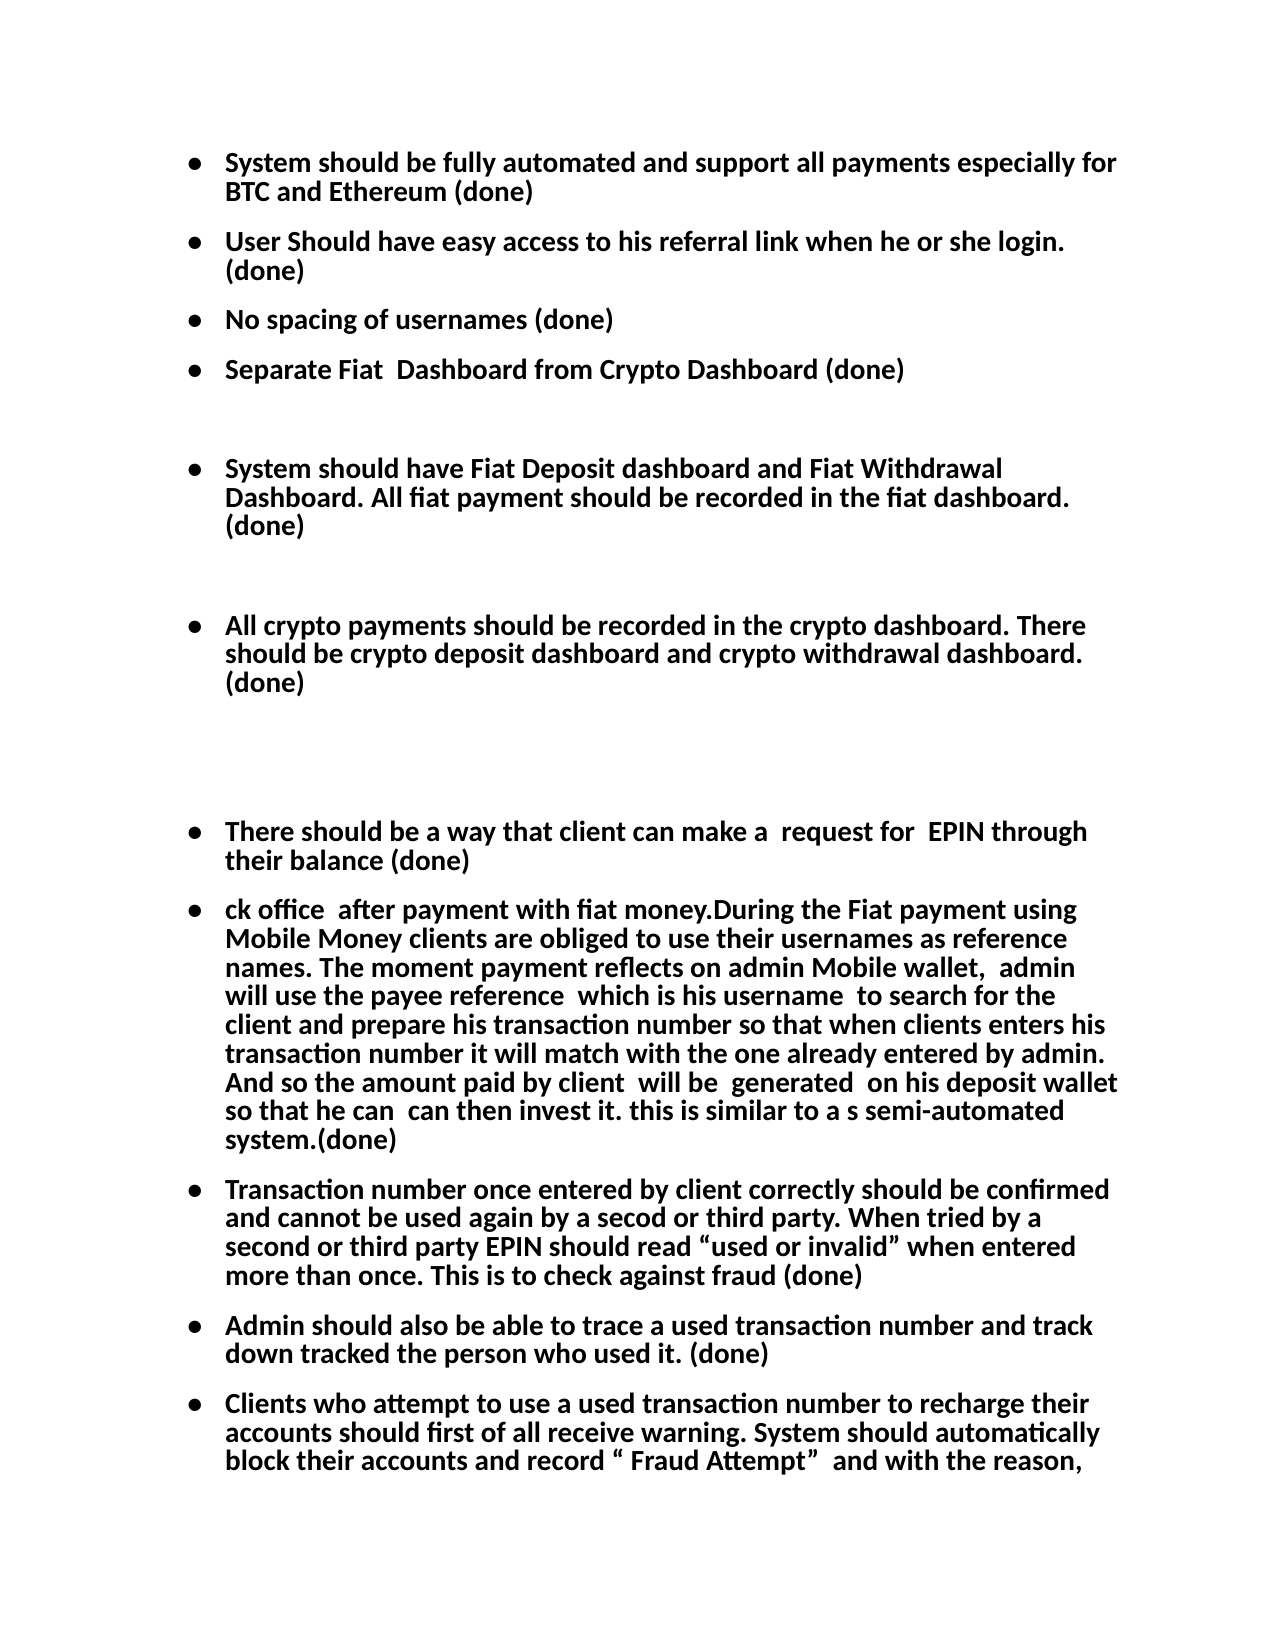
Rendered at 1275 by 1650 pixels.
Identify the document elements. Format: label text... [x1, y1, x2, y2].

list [187, 1390, 1125, 1477]
list System should have Fiat Deposit dashboard and Fiat Withdrawal Dashboard. All fiat payment should be recorded in the fiat dashboard. (done) [187, 455, 1125, 542]
list Separate Fiat Dashboard from Crypto Dashboard (done) [187, 356, 1125, 385]
list System should be fully automated and support all payments especially for BTC and Ethereum (done) [187, 150, 1125, 207]
list No spacing of usernames (done) [187, 307, 1125, 335]
list ck office after payment with fiat money.During the Fiat payment using Mobile Money clients are obliged to use their usernames as reference names. The moment payment reflects on admin Mobile wallet, admin will use the payee reference which is his username to search for the client and prepare his transaction number so that when clients enters his transaction number it will match with the one already entered by admin. And so the amount paid by client will be generated on his deposit wallet so that he can can then invest it. this is similar to a s semi-automated system.(done) [187, 897, 1125, 1155]
list There should be a way that client can make a request for EPIN through their balance (done) [187, 818, 1125, 876]
list Transaction number once entered by client correctly should be confirmed and cannot be used again by a secod or third party. When tried by a second or third party EPIN should read “used or invalid” when entered more than once. This is to check against fraud (done) [187, 1176, 1125, 1291]
list All crypto payments should be recorded in the crypto dashboard. There should be crypto deposit dashboard and crypto withdrawal dashboard. (done) [187, 612, 1125, 698]
list User Should have easy access to his referral link when he or she login. (done) [187, 228, 1125, 286]
list Admin should also be able to trace a used transaction number and track down tracked the person who used it. (done) [187, 1312, 1125, 1369]
